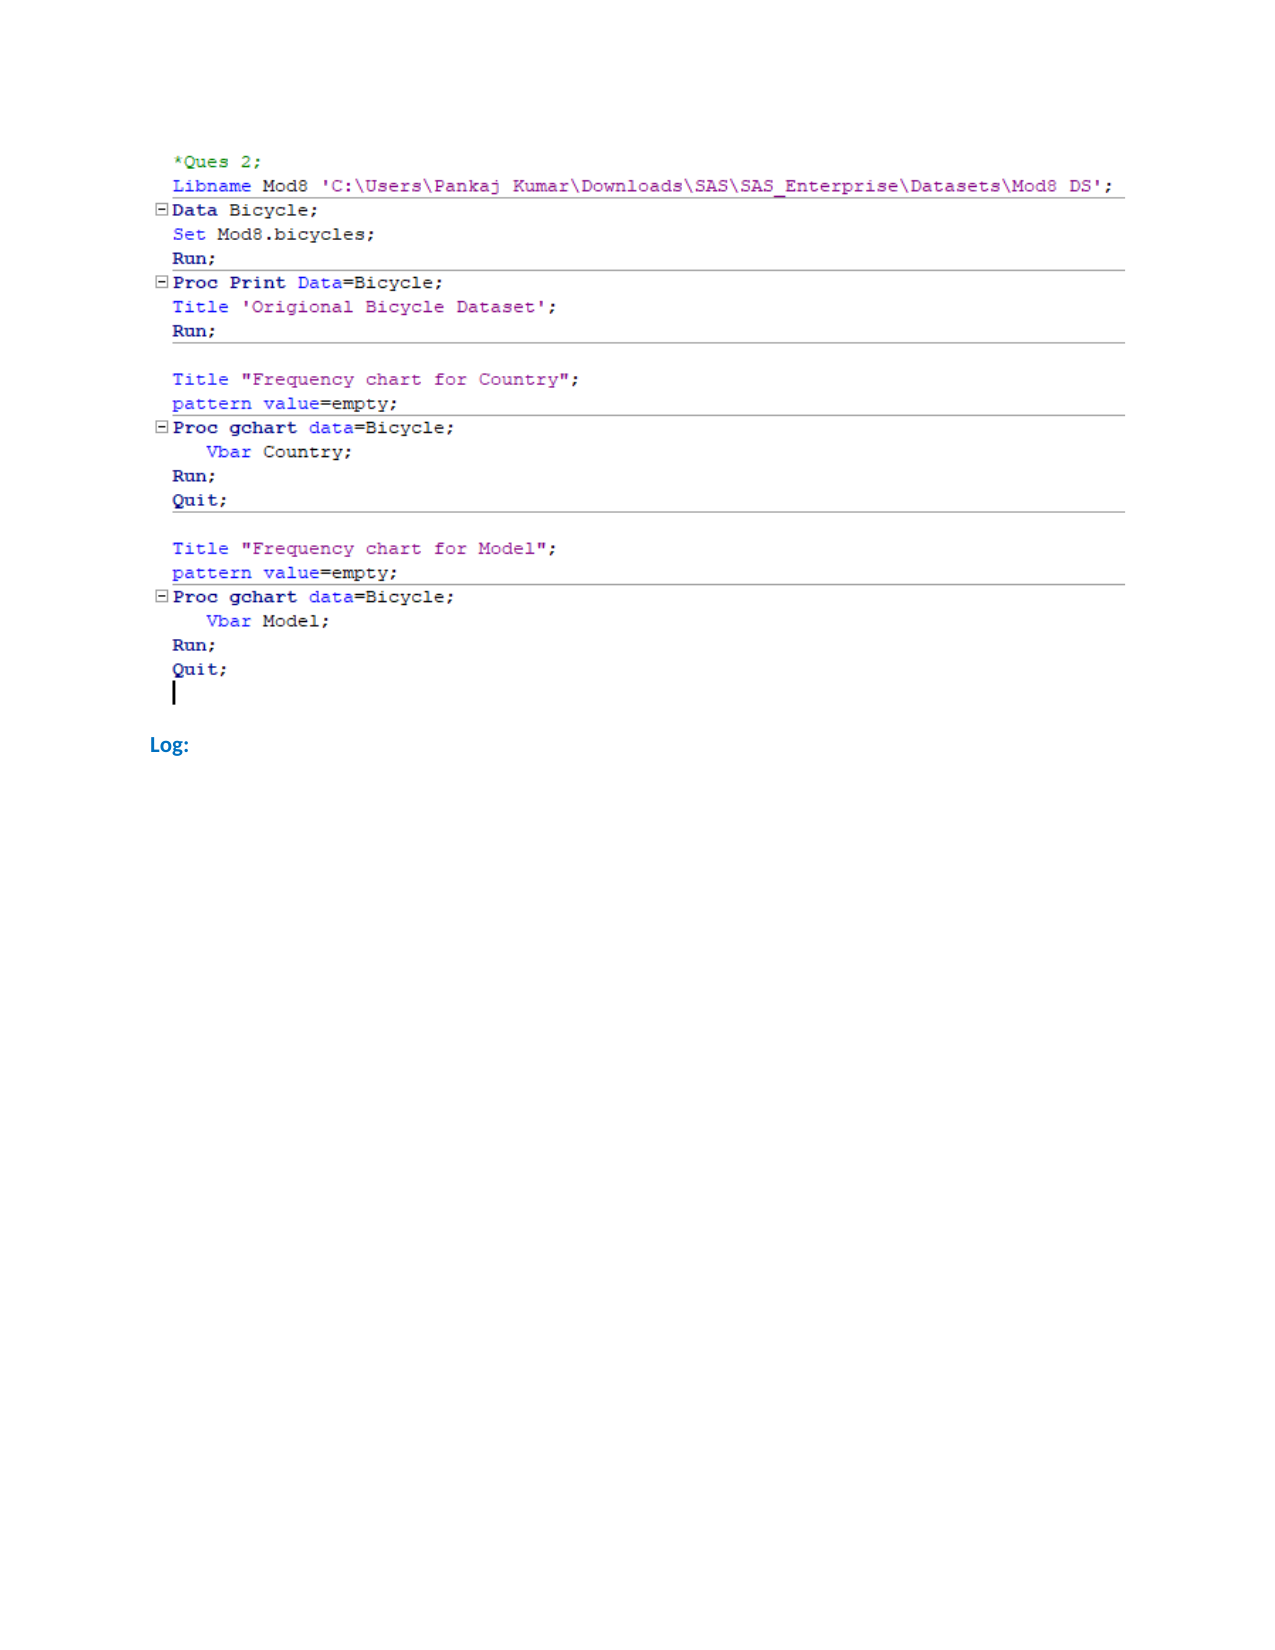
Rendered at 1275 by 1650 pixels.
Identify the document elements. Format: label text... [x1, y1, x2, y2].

text Log: [150, 730, 1125, 758]
picture [150, 150, 1125, 712]
